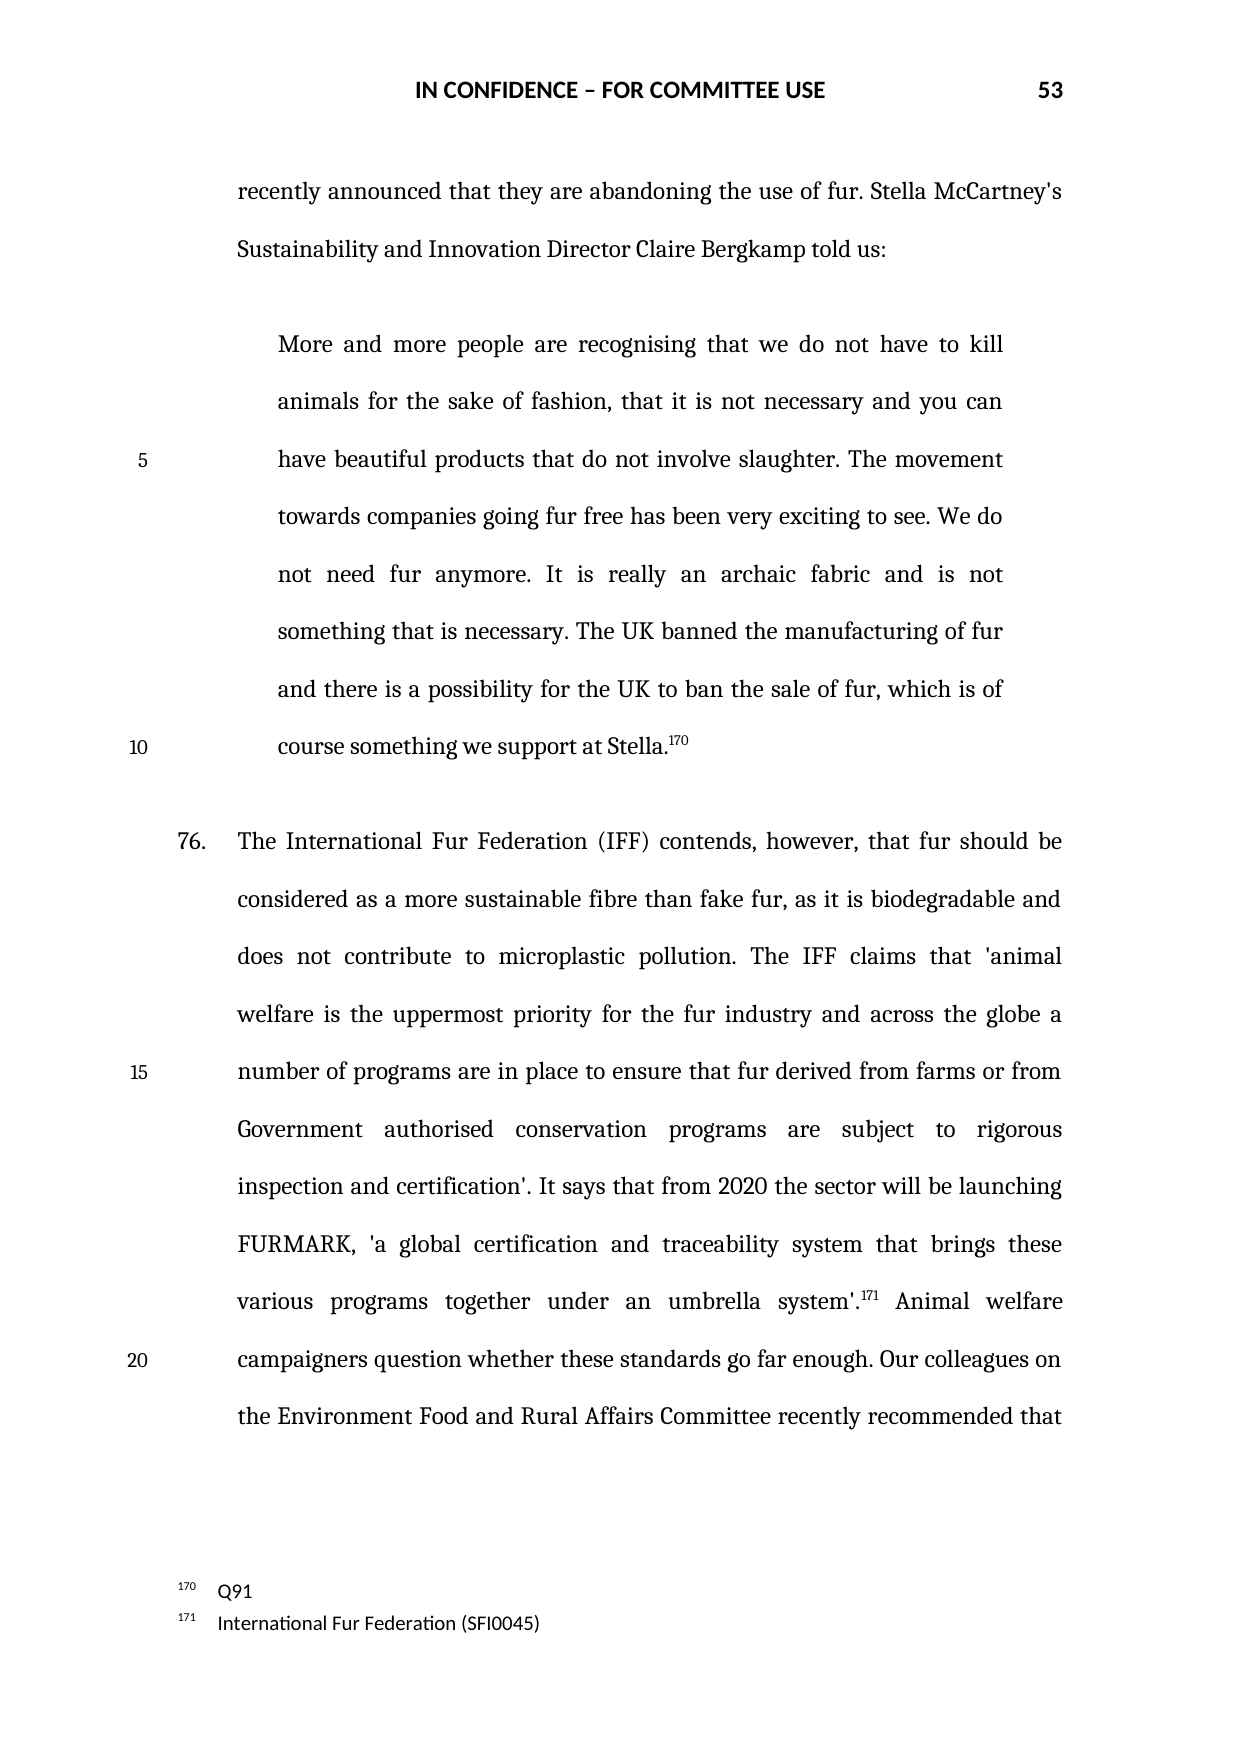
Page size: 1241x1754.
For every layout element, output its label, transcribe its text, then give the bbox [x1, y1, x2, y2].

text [177, 827, 1063, 1431]
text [177, 177, 1063, 263]
text More and more people are recognising that we do not have to kill animals for the sake of fashion, that it is not necessary and you can have beautiful products that do not involve slaughter. The movement towards companies going fur free has been very exciting to see. We do not need fur anymore. It is really an archaic fabric and is not something that is necessary. The UK banned the manufacturing of fur and there is a possibility for the UK to ban the sale of fur, which is of course something we support at Stella. [278, 330, 1004, 761]
